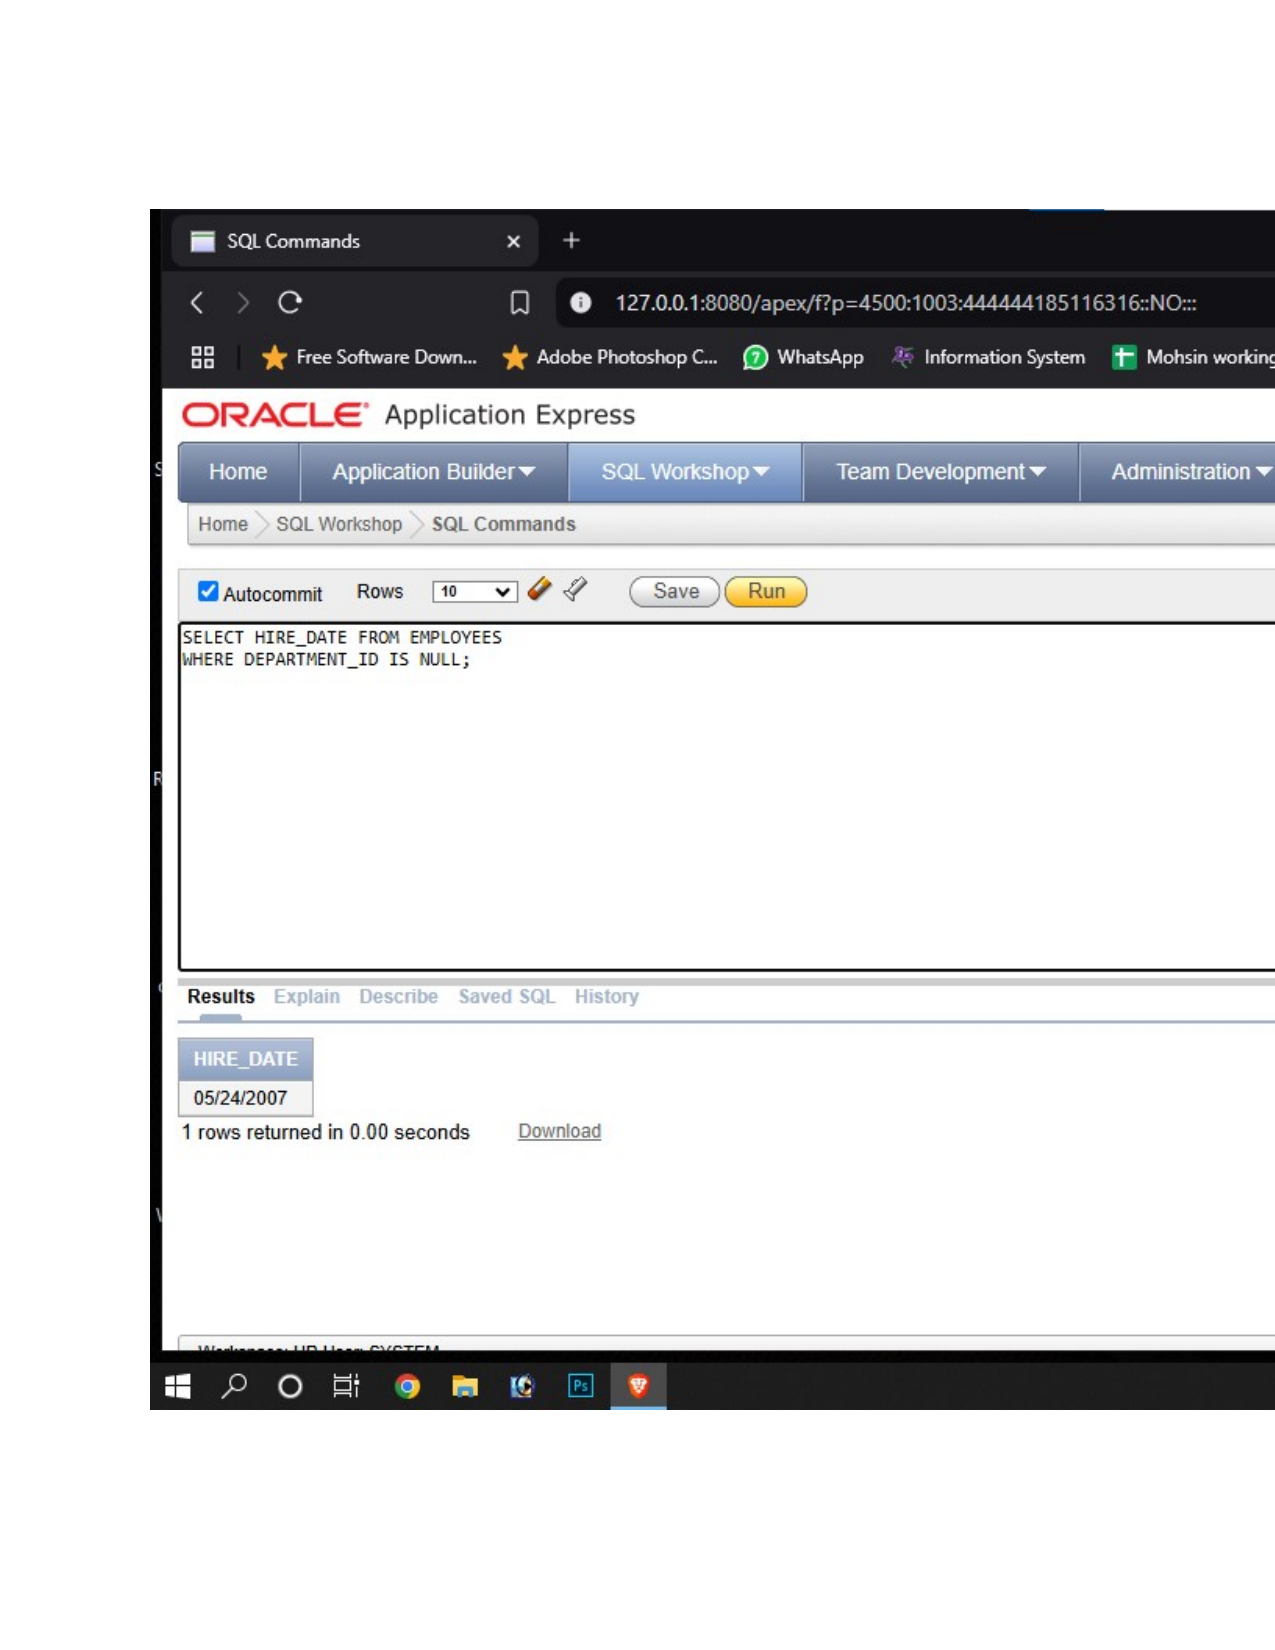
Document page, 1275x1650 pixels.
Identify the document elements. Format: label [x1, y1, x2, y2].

picture [150, 209, 1275, 1410]
